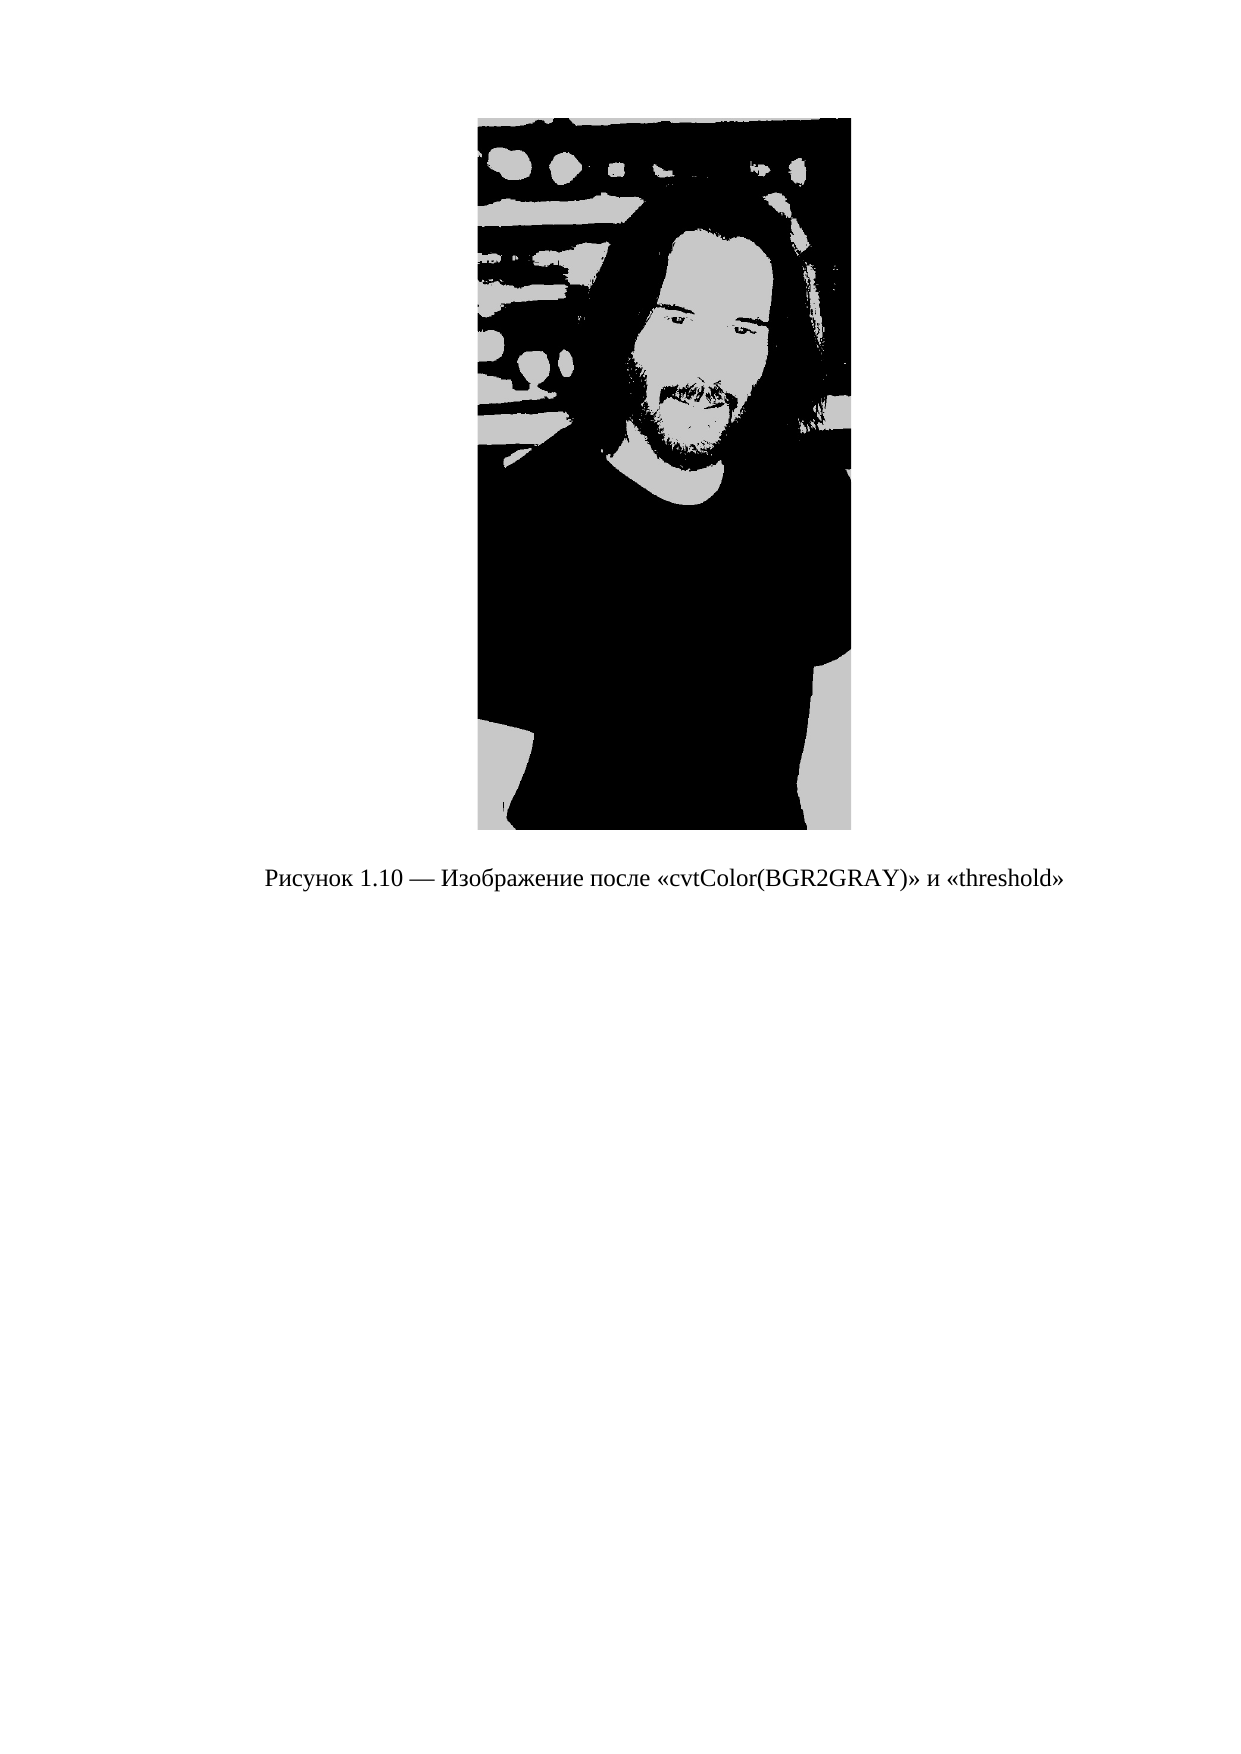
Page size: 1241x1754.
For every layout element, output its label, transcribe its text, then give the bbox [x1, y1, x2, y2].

text Рисунок 1.10 — Изображение после «cvtColor(BGR2GRAY)» и «threshold» [177, 863, 1152, 892]
picture [477, 118, 852, 830]
